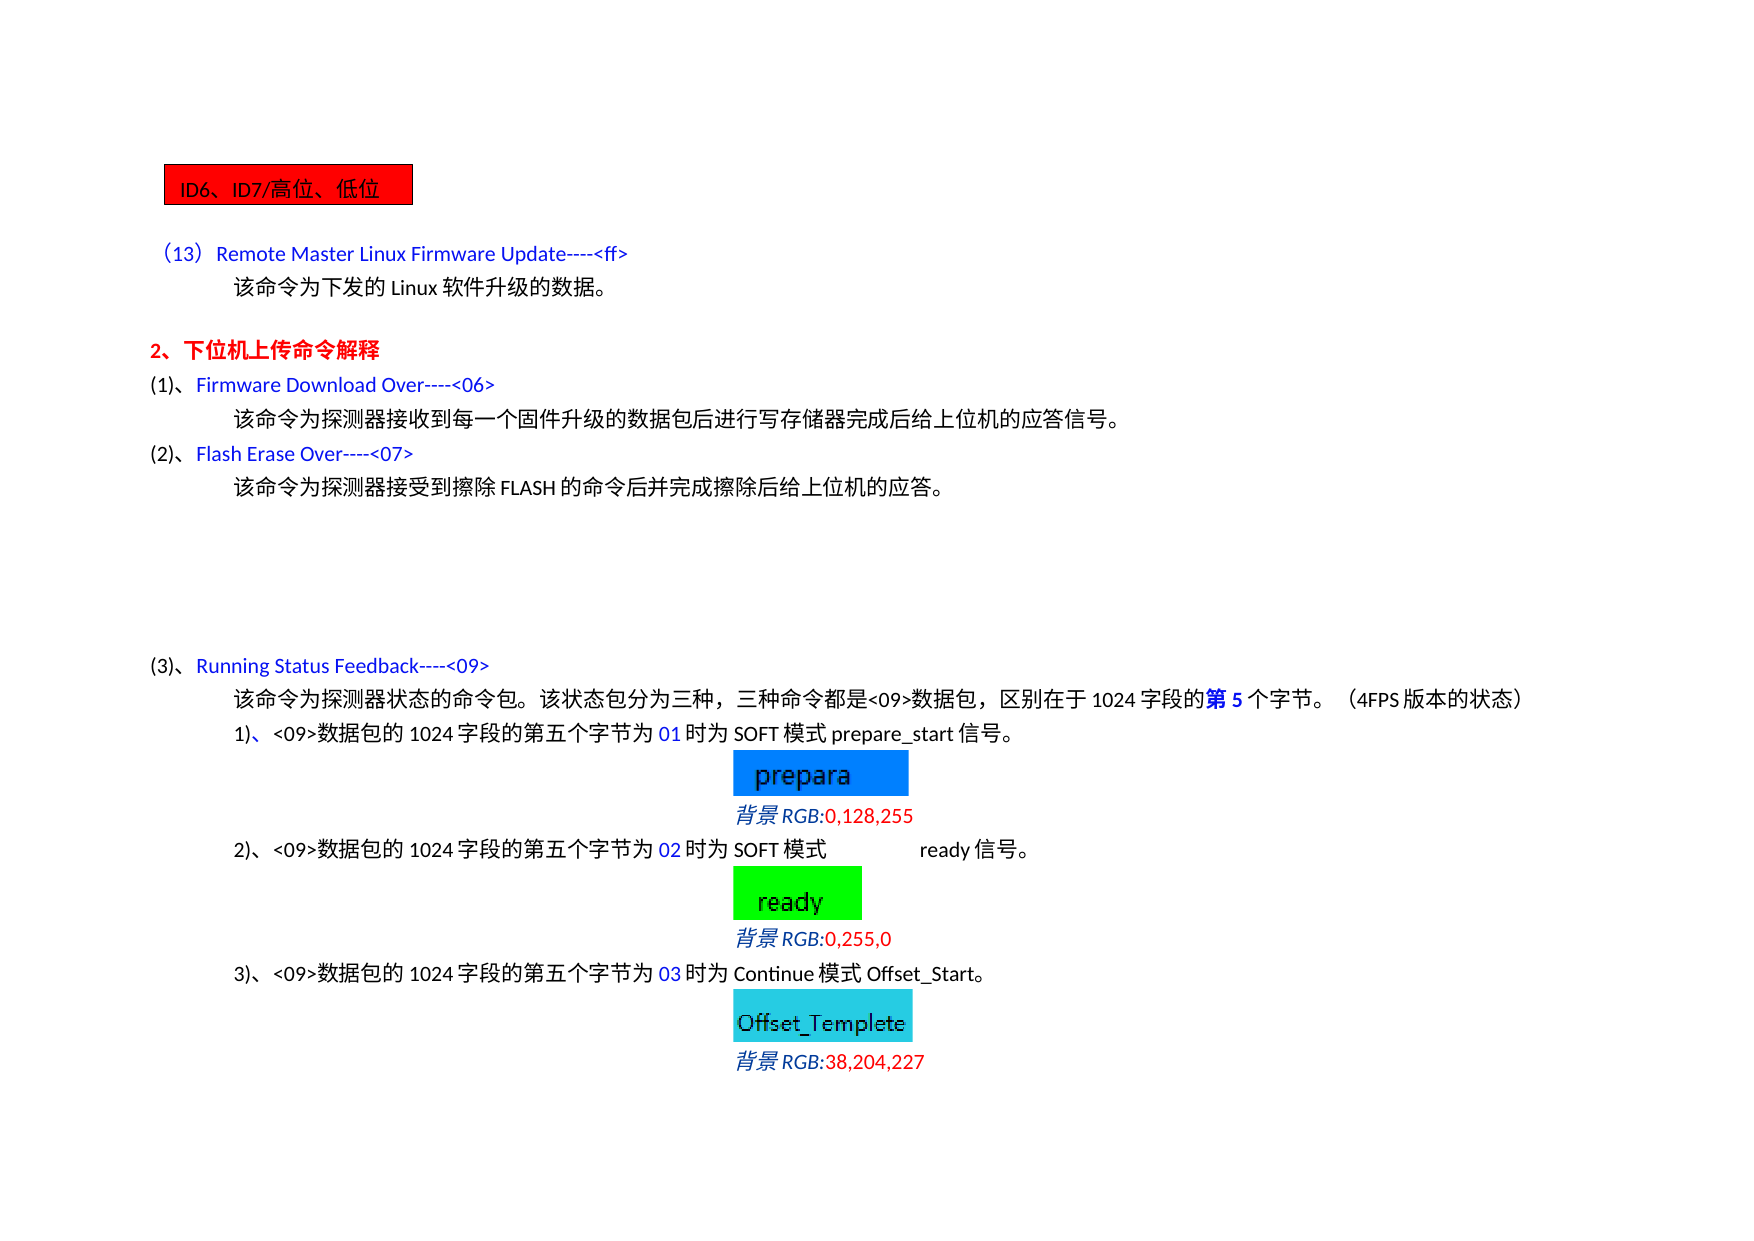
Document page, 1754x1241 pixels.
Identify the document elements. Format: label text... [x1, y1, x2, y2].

picture [733, 989, 913, 1042]
text 3)、<09>数据包的1024字段的第五个字节为03时为Continue模式Offset_Start。 [150, 956, 1577, 987]
text 1)、<09>数据包的1024字段的第五个字节为01时为SOFT模式prepare_start信号。 [150, 716, 1577, 748]
text 背景RGB:0,128,255 [733, 798, 1577, 829]
text 背景RGB:0,255,0 [650, 921, 1577, 953]
text 2、下位机上传命令解释 [150, 333, 1577, 365]
text 2)、<09>数据包的1024字段的第五个字节为02时为SOFT模式 ready信号。 [150, 832, 1577, 864]
picture [733, 750, 909, 796]
text 背景RGB:38,204,227 [150, 1044, 1577, 1076]
text (3)、Running Status Feedback----<09> [150, 648, 1577, 679]
text 该命令为探测器状态的命令包。该状态包分为三种，三种命令都是<09>数据包，区别在于1024字段的第5个字节。（4FPS版本的状态） [150, 682, 1577, 714]
text 该命令为探测器接收到每一个固件升级的数据包后进行写存储器完成后给上位机的应答信号。 [150, 402, 1577, 433]
text (1)、Firmware Download Over----<06> [150, 367, 1577, 399]
picture [733, 866, 862, 920]
list Remote Master Linux Firmware Update----<ff> [150, 236, 1577, 268]
text (2)、Flash Erase Over----<07> [150, 436, 1577, 467]
text 该命令为下发的Linux软件升级的数据。 [150, 270, 1577, 302]
text 该命令为探测器接受到擦除FLASH的命令后并完成擦除后给上位机的应答。 [150, 470, 1577, 502]
